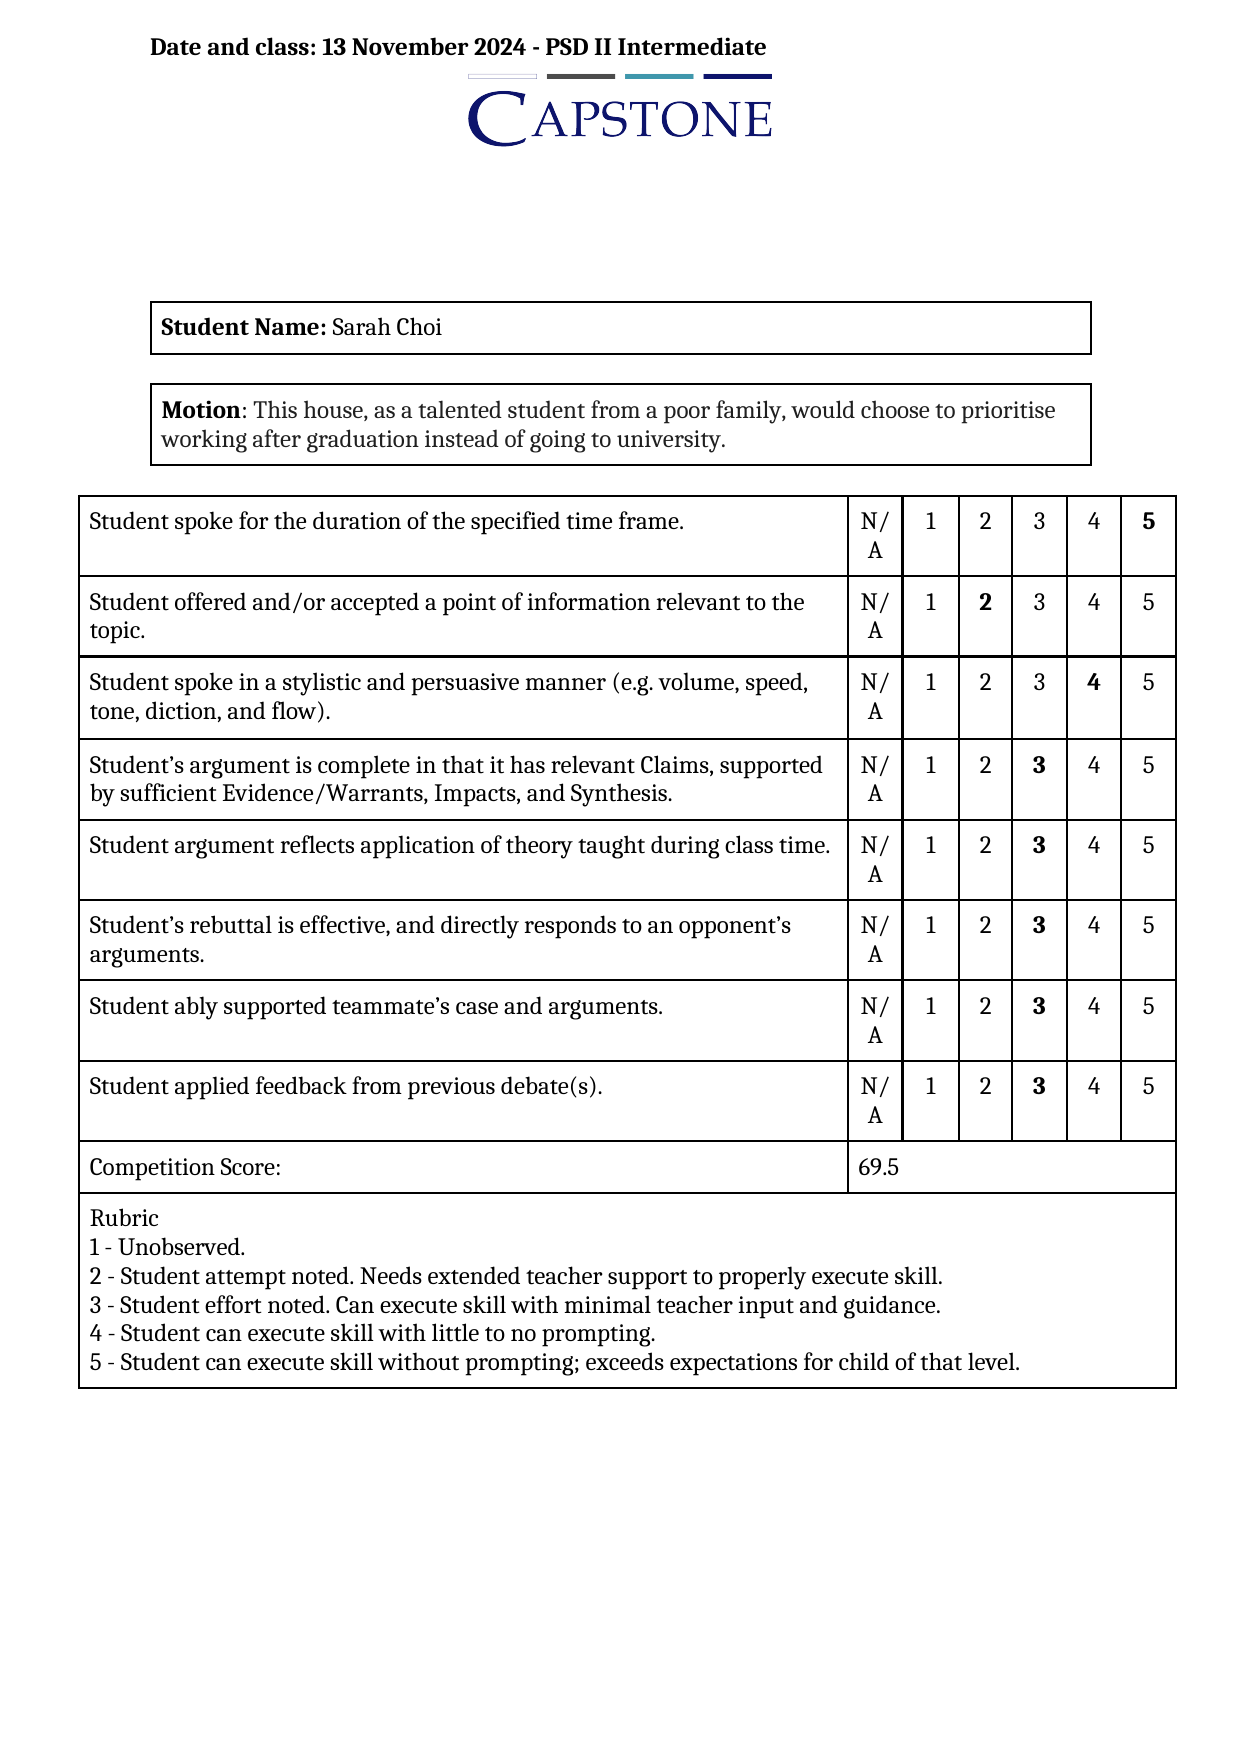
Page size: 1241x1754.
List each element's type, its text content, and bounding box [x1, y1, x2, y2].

table_cell 1 [904, 821, 958, 899]
table_cell 5 [1122, 1062, 1175, 1140]
table_cell 5 [1122, 901, 1175, 979]
table_cell 4 [1068, 740, 1120, 818]
table_cell 1 [904, 577, 958, 655]
table_cell 1 [904, 901, 958, 979]
table_header 2 [960, 497, 1011, 575]
table_header Student spoke for the duration of the specified time frame. [80, 497, 847, 575]
table_cell 3 [1013, 740, 1066, 818]
table_cell 3 [1013, 981, 1066, 1060]
table_cell Rubric 1 - Unobserved. 2 - Student attempt noted. Needs extended teacher support to properly execute skill. 3 - Student effort noted. Can execute skill with minimal teacher input and guidance. 4 - Student can execute skill with little to no prompting. 5 - Student can execute skill without prompting; exceeds expectations for child of that level. [80, 1194, 1175, 1387]
table_cell 4 [1068, 577, 1120, 655]
table_header Student Name: Sarah Choi [152, 303, 1090, 352]
table_header 1 [904, 497, 958, 575]
table_cell 2 [960, 740, 1011, 818]
table_cell 2 [960, 821, 1011, 899]
table_cell Student’s rebuttal is effective, and directly responds to an opponent’s arguments. [80, 901, 847, 979]
table_cell 3 [1013, 821, 1066, 899]
table_cell 2 [960, 658, 1011, 738]
table_cell 2 [960, 901, 1011, 979]
table_cell 4 [1068, 1062, 1120, 1140]
table_cell Student ably supported teammate’s case and arguments. [80, 981, 847, 1060]
table_cell 3 [1013, 577, 1066, 655]
table_cell 4 [1068, 901, 1120, 979]
table_cell 1 [904, 740, 958, 818]
table_cell 2 [960, 577, 1011, 655]
table_header 3 [1013, 497, 1066, 575]
table_cell 3 [1013, 658, 1066, 738]
table_header N/A [849, 497, 901, 575]
picture [460, 66, 781, 153]
table_cell 1 [904, 658, 958, 738]
table_cell Student’s argument is complete in that it has relevant Claims, supported by sufficient Evidence/Warrants, Impacts, and Synthesis. [80, 740, 847, 818]
table_cell N/A [849, 821, 901, 899]
table_cell 1 [904, 981, 958, 1060]
table_header 4 [1068, 497, 1120, 575]
table_cell 4 [1068, 658, 1120, 738]
table_cell N/A [849, 577, 901, 655]
table_header Motion: This house, as a talented student from a poor family, would choose to prioritise working after graduation instead of going to university. [152, 385, 1090, 464]
table_cell N/A [849, 658, 901, 738]
table_cell 4 [1068, 821, 1120, 899]
table_cell N/A [849, 981, 901, 1060]
table_header 5 [1122, 497, 1175, 575]
table_cell Student offered and/or accepted a point of information relevant to the topic. [80, 577, 847, 655]
table_cell 3 [1013, 901, 1066, 979]
table_cell 5 [1122, 658, 1175, 738]
table_cell Student applied feedback from previous debate(s). [80, 1062, 847, 1140]
table_cell 5 [1122, 981, 1175, 1060]
table_cell Student argument reflects application of theory taught during class time. [80, 821, 847, 899]
table_cell 5 [1122, 577, 1175, 655]
table_cell 2 [960, 1062, 1011, 1140]
table_cell 5 [1122, 821, 1175, 899]
table_cell Student spoke in a stylistic and persuasive manner (e.g. volume, speed, tone, diction, and flow). [80, 658, 847, 738]
table_cell 3 [1013, 1062, 1066, 1140]
table_cell 2 [960, 981, 1011, 1060]
table_cell 5 [1122, 740, 1175, 818]
table_cell 69.5 [849, 1142, 1175, 1192]
table_cell N/A [849, 901, 901, 979]
table_cell N/A [849, 740, 901, 818]
table_cell 4 [1068, 981, 1120, 1060]
table_cell Competition Score: [80, 1142, 847, 1192]
table_cell 1 [904, 1062, 958, 1140]
table_cell N/A [849, 1062, 901, 1140]
